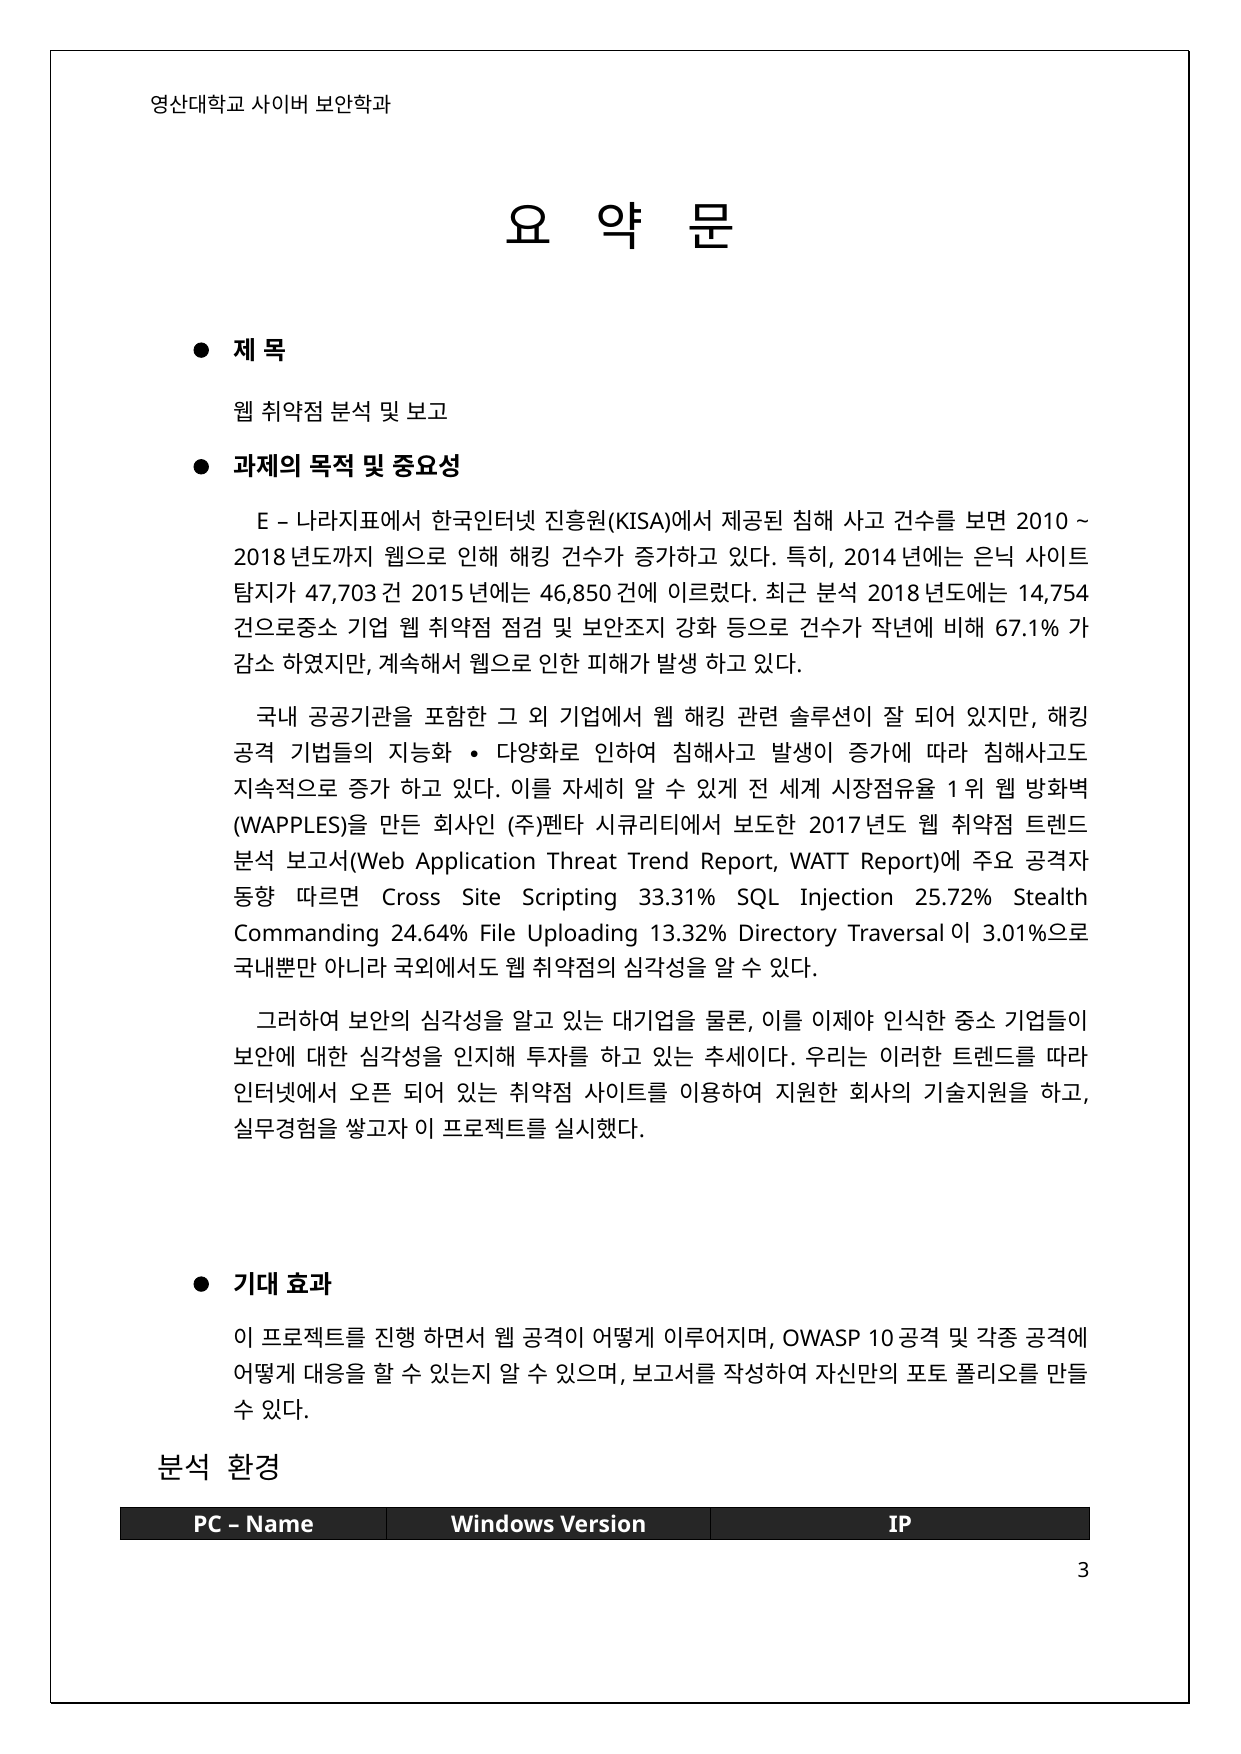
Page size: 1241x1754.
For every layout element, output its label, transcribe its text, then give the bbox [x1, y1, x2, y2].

table_header PC – Name [121, 1508, 386, 1539]
list E – 나라지표에서 한국인터넷 진흥원(KISA)에서 제공된 침해 사고 건수를 보면 2010 ~ 2018년도까지 웹으로 인해 해킹 건수가 증가하고 있다. 특히, 2014년에는 은닉 사이트 탐지가 47,703건 2015년에는 46,850건에 이르렀다. 최근 분석 2018년도에는 14,754건으로중소 기업 웹 취약점 점검 및 보안조지 강화 등으로 건수가 작년에 비해 67.1% 가 감소 하였지만, 계속해서 웹으로 인한 피해가 발생 하고 있다. [233, 502, 1089, 679]
list 그러하여 보안의 심각성을 알고 있는 대기업을 물론, 이를 이제야 인식한 중소 기업들이 보안에 대한 심각성을 인지해 투자를 하고 있는 추세이다. 우리는 이러한 트렌드를 따라 인터넷에서 오픈 되어 있는 취약점 사이트를 이용하여 지원한 회사의 기술지원을 하고, 실무경험을 쌓고자 이 프로젝트를 실시했다. [233, 1003, 1089, 1144]
table_header Windows Version [387, 1508, 710, 1539]
list 국내 공공기관을 포함한 그 외 기업에서 웹 해킹 관련 솔루션이 잘 되어 있지만, 해킹 공격 기법들의 지능화 ∙ 다양화로 인하여 침해사고 발생이 증가에 따라 침해사고도 지속적으로 증가 하고 있다. 이를 자세히 알 수 있게 전 세계 시장점유율 1위 웹 방화벽(WAPPLES)을 만든 회사인 (주)펜타 시큐리티에서 보도한 2017년도 웹 취약점 트렌드 분석 보고서(Web Application Threat Trend Report, WATT Report)에 주요 공격자 동향 따르면 Cross Site Scripting 33.31% SQL Injection 25.72% Stealth Commanding 24.64% File Uploading 13.32% Directory Traversal이 3.01%으로 국내뿐만 아니라 국외에서도 웹 취약점의 심각성을 알 수 있다. [233, 699, 1089, 984]
list 이 프로젝트를 진행 하면서 웹 공격이 어떻게 이루어지며, OWASP 10공격 및 각종 공격에 어떻게 대응을 할 수 있는지 알 수 있으며, 보고서를 작성하여 자신만의 포토 폴리오를 만들 수 있다. [233, 1320, 1089, 1425]
subtitle 제 목 [192, 330, 1089, 366]
list 기대 효과 [192, 1264, 1089, 1300]
subtitle 분석 환경 [150, 1444, 1089, 1487]
table_header IP [711, 1508, 1089, 1539]
list 과제의 목적 및 중요성 [192, 447, 1089, 483]
subtitle 요 약 문 [150, 185, 1089, 260]
text 웹 취약점 분석 및 보고 [233, 394, 1089, 427]
